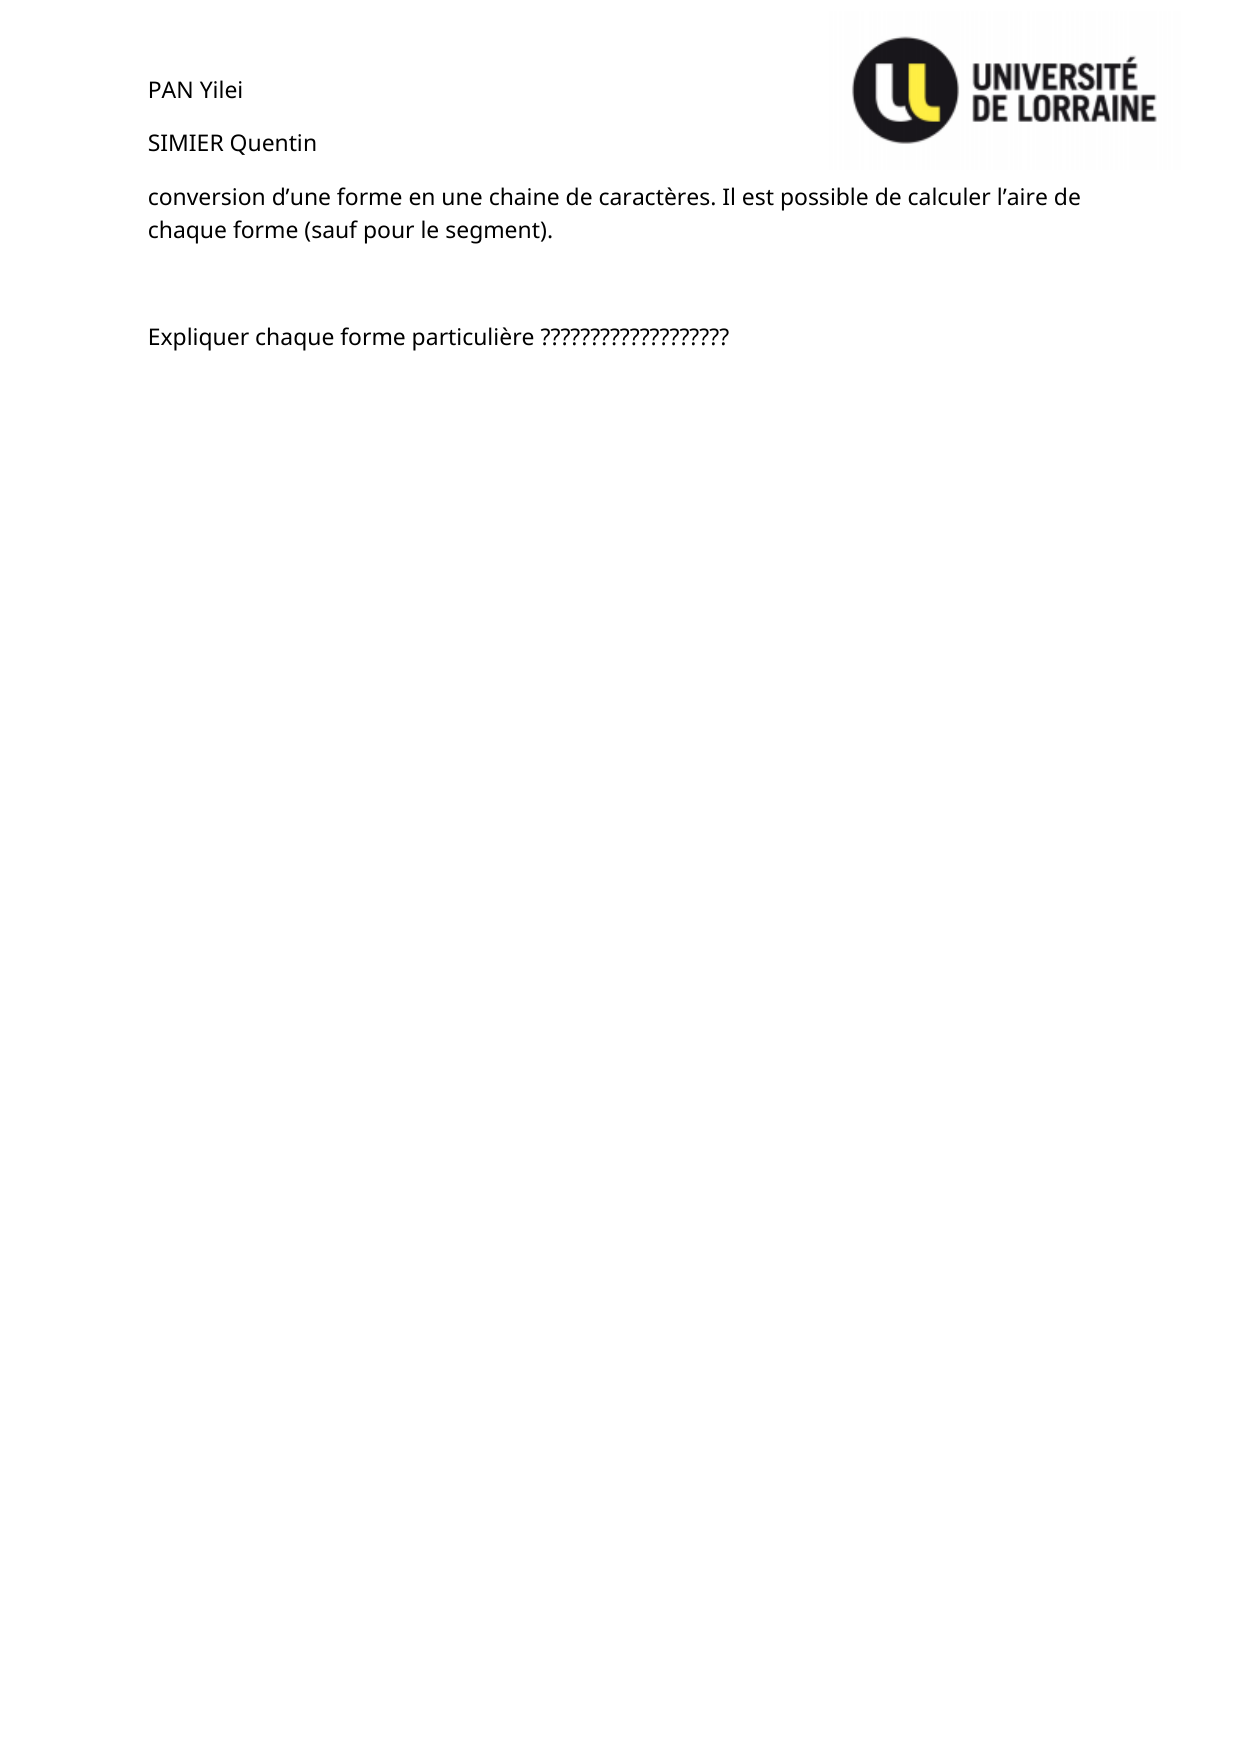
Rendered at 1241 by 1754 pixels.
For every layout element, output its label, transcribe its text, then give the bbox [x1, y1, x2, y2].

text Expliquer chaque forme particulière ??????????????????? [148, 321, 1093, 352]
picture [818, 1, 1188, 180]
